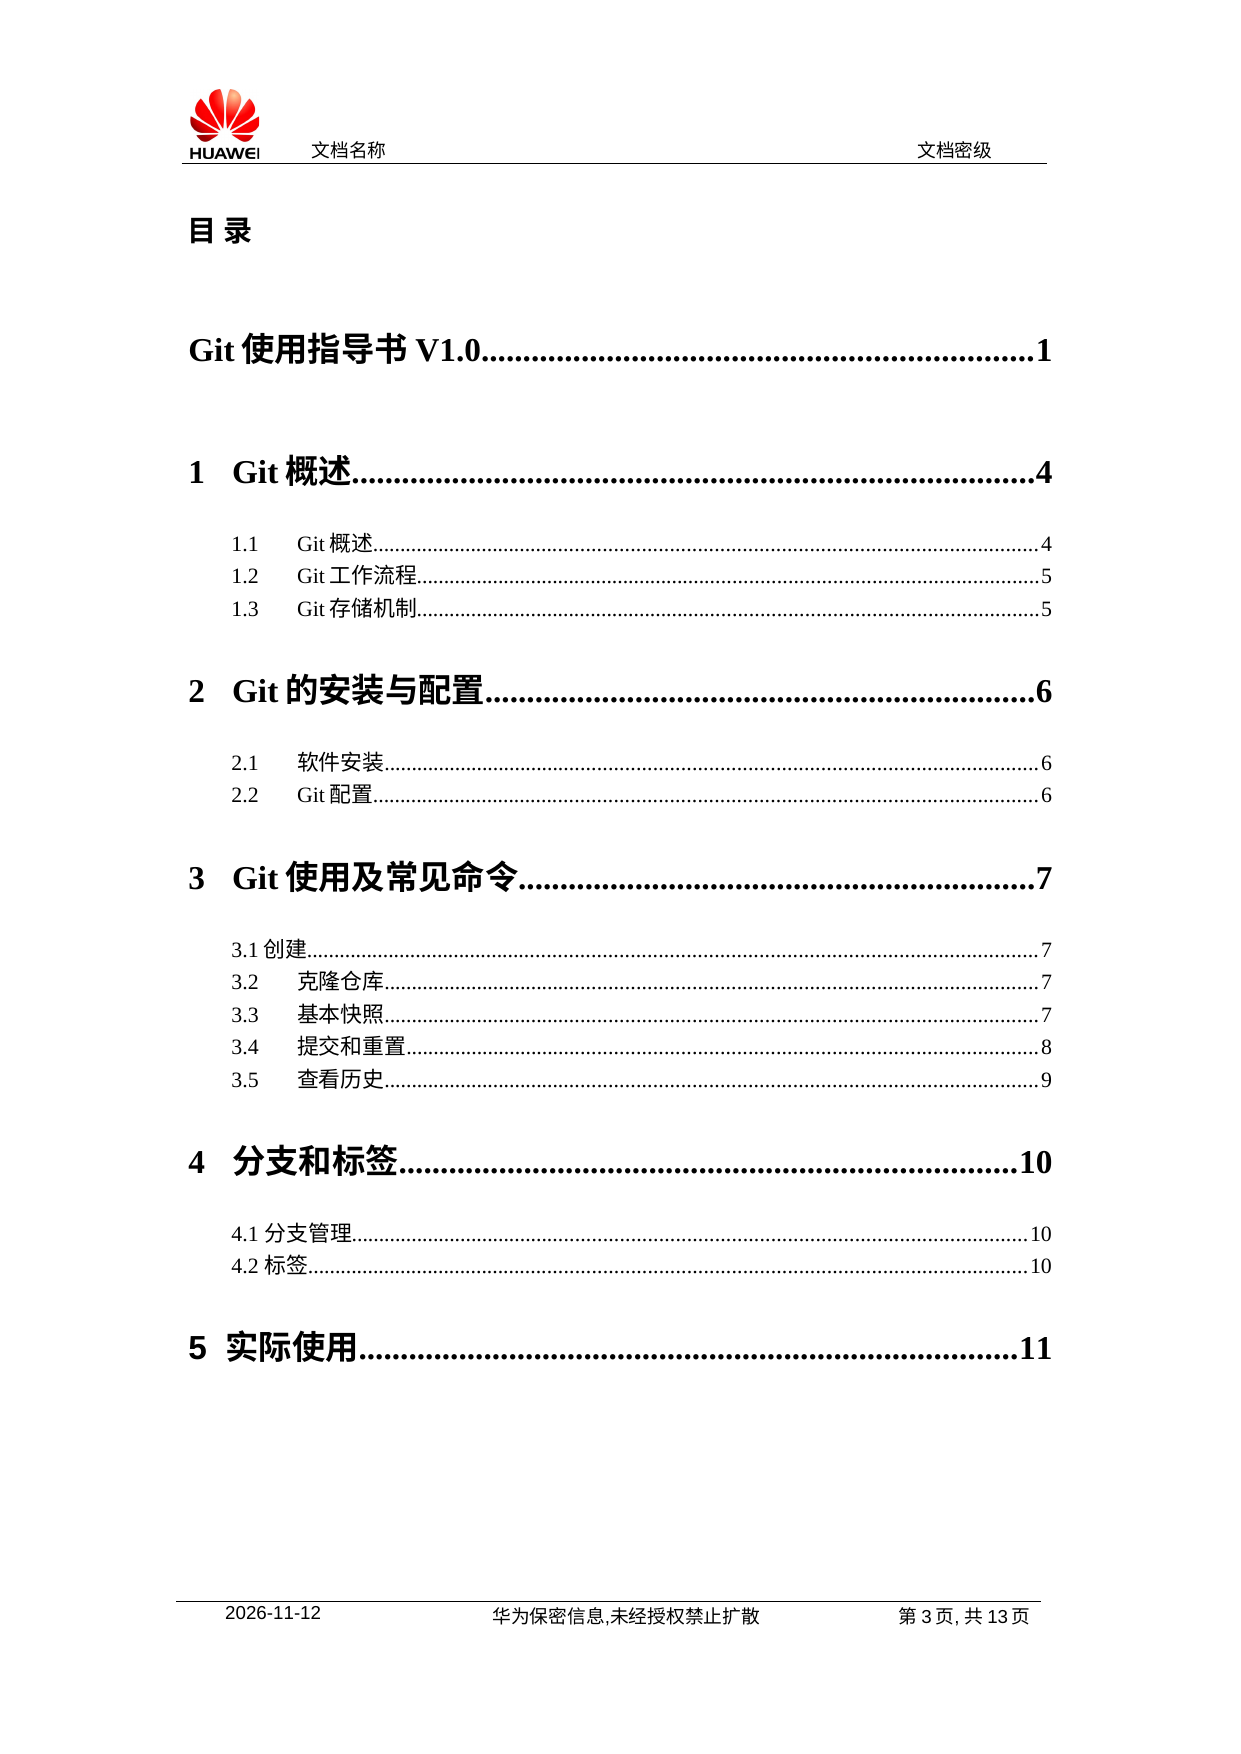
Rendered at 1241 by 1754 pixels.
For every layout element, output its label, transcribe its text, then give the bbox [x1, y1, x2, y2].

picture [190, 89, 260, 159]
text 目 录 [187, 196, 1053, 261]
